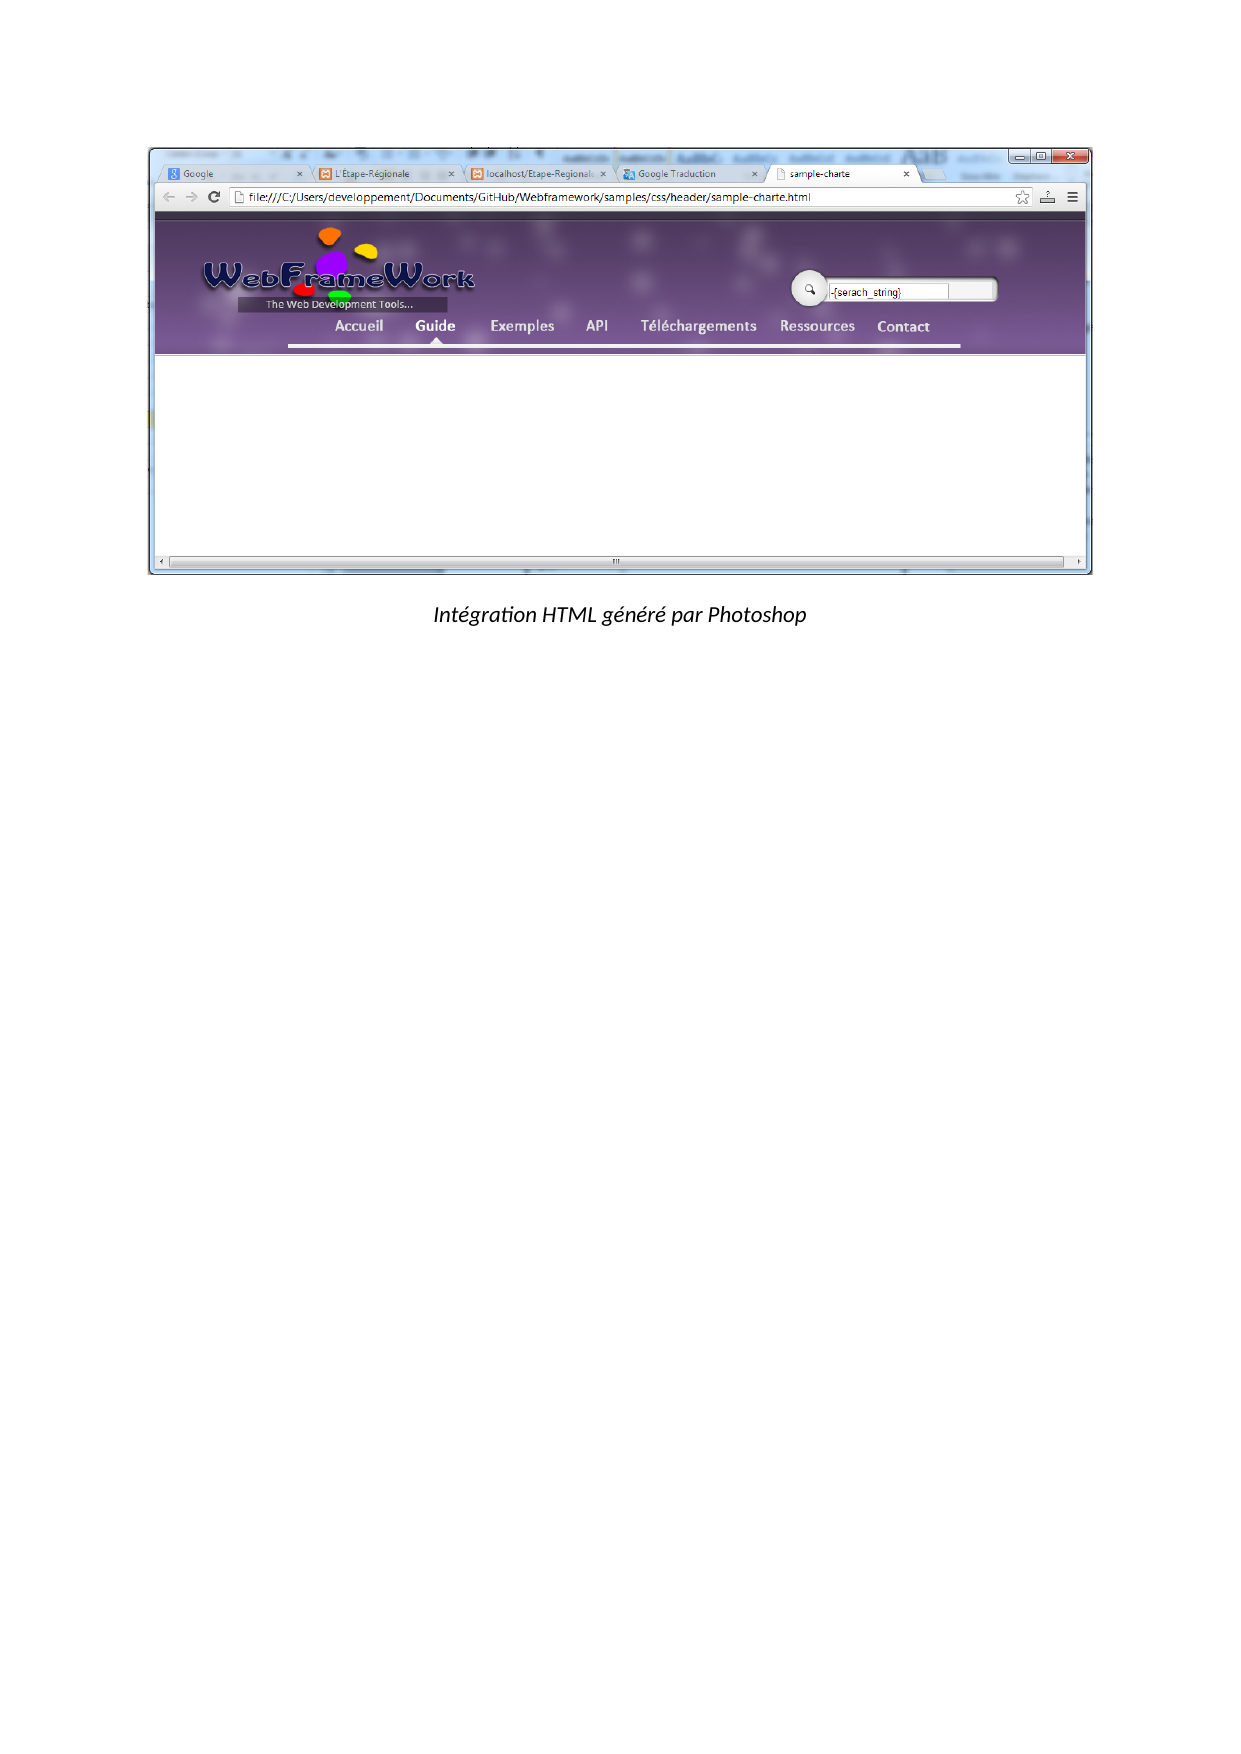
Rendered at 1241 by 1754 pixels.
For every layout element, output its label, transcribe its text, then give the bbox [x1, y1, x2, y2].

text Intégration HTML généré par Photoshop [148, 600, 1093, 628]
picture [147, 147, 1093, 575]
